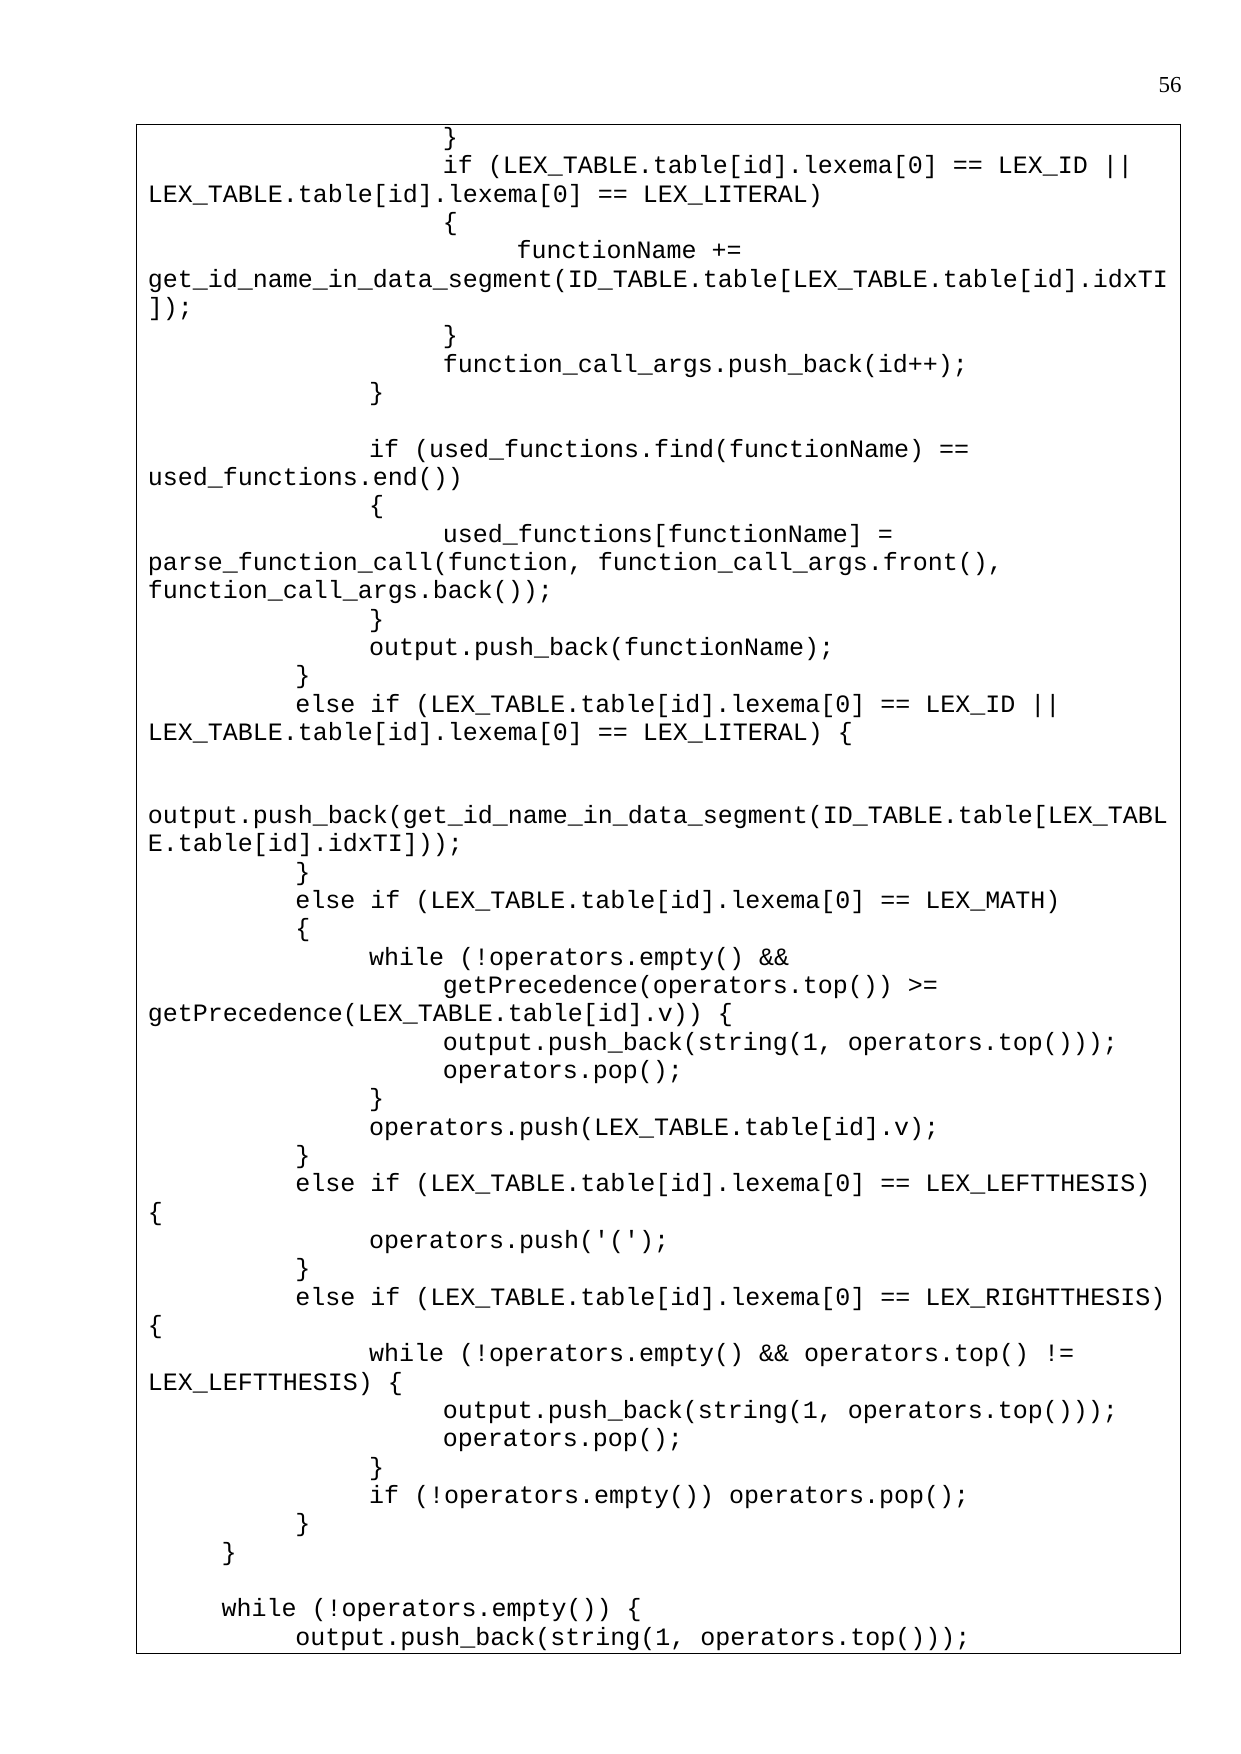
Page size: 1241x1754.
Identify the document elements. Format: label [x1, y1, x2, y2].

table_header [137, 125, 1180, 1653]
